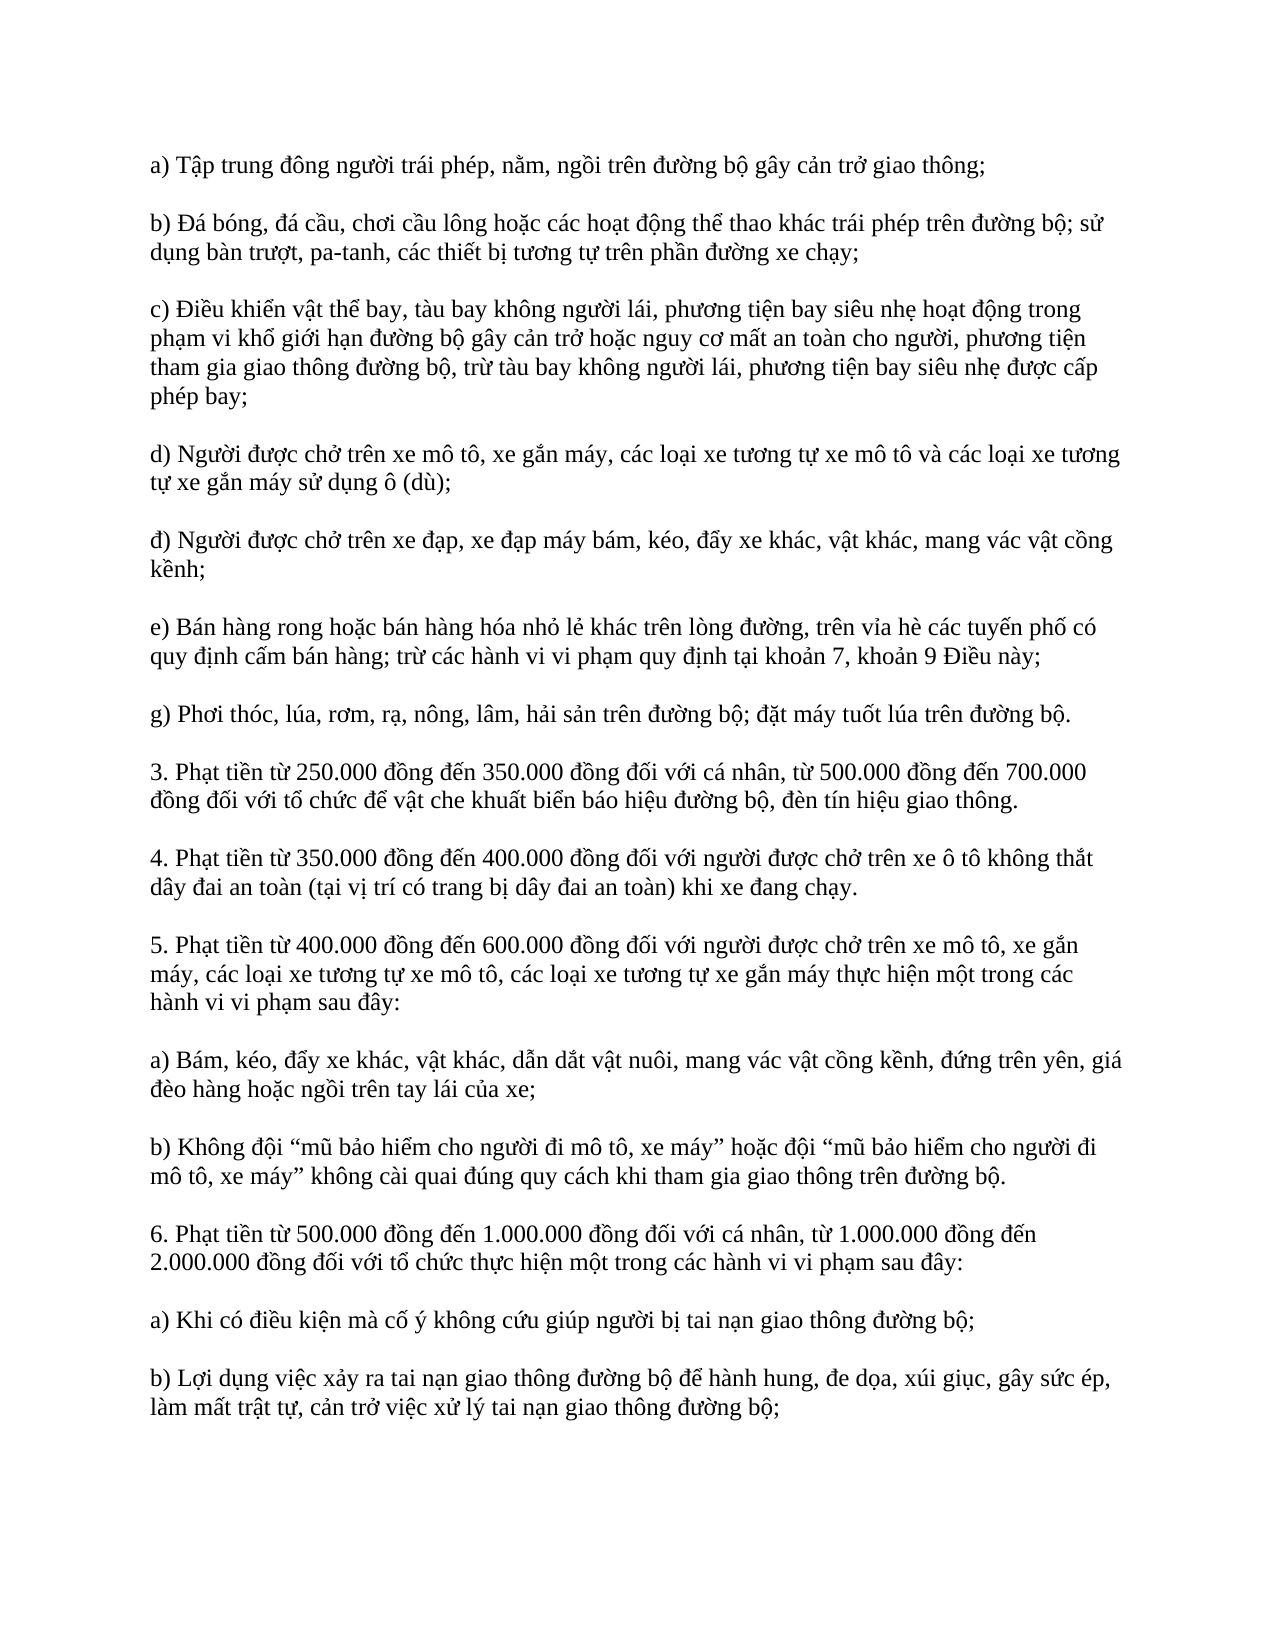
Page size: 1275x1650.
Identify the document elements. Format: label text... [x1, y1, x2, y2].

text g) Phơi thóc, lúa, rơm, rạ, nông, lâm, hải sản trên đường bộ; đặt máy tuốt lúa trên đường bộ. [150, 699, 1125, 727]
text đ) Người được chở trên xe đạp, xe đạp máy bám, kéo, đẩy xe khác, vật khác, mang vác vật cồng kềnh; [150, 525, 1125, 583]
text c) Điều khiển vật thể bay, tàu bay không người lái, phương tiện bay siêu nhẹ hoạt động trong phạm vi khổ giới hạn đường bộ gây cản trở hoặc nguy cơ mất an toàn cho người, phương tiện tham gia giao thông đường bộ, trừ tàu bay không người lái, phương tiện bay siêu nhẹ được cấp phép bay; [150, 294, 1125, 409]
text d) Người được chở trên xe mô tô, xe gắn máy, các loại xe tương tự xe mô tô và các loại xe tương tự xe gắn máy sử dụng ô (dù); [150, 439, 1125, 496]
text 6. Phạt tiền từ 500.000 đồng đến 1.000.000 đồng đối với cá nhân, từ 1.000.000 đồng đến 2.000.000 đồng đối với tổ chức thực hiện một trong các hành vi vi phạm sau đây: [150, 1219, 1125, 1276]
text 5. Phạt tiền từ 400.000 đồng đến 600.000 đồng đối với người được chở trên xe mô tô, xe gắn máy, các loại xe tương tự xe mô tô, các loại xe tương tự xe gắn máy thực hiện một trong các hành vi vi phạm sau đây: [150, 930, 1125, 1016]
text b) Đá bóng, đá cầu, chơi cầu lông hoặc các hoạt động thể thao khác trái phép trên đường bộ; sử dụng bàn trượt, pa-tanh, các thiết bị tương tự trên phần đường xe chạy; [150, 208, 1125, 265]
text 4. Phạt tiền từ 350.000 đồng đến 400.000 đồng đối với người được chở trên xe ô tô không thắt dây đai an toàn (tại vị trí có trang bị dây đai an toàn) khi xe đang chạy. [150, 843, 1125, 901]
text a) Khi có điều kiện mà cố ý không cứu giúp người bị tai nạn giao thông đường bộ; [150, 1305, 1125, 1334]
text b) Không đội “mũ bảo hiểm cho người đi mô tô, xe máy” hoặc đội “mũ bảo hiểm cho người đi mô tô, xe máy” không cài quai đúng quy cách khi tham gia giao thông trên đường bộ. [150, 1132, 1125, 1189]
text a) Tập trung đông người trái phép, nằm, ngồi trên đường bộ gây cản trở giao thông; [150, 150, 1125, 179]
text 3. Phạt tiền từ 250.000 đồng đến 350.000 đồng đối với cá nhân, từ 500.000 đồng đến 700.000 đồng đối với tổ chức để vật che khuất biển báo hiệu đường bộ, đèn tín hiệu giao thông. [150, 757, 1125, 814]
text e) Bán hàng rong hoặc bán hàng hóa nhỏ lẻ khác trên lòng đường, trên vỉa hè các tuyến phố có quy định cấm bán hàng; trừ các hành vi vi phạm quy định tại khoản 7, khoản 9 Điều này; [150, 612, 1125, 669]
text a) Bám, kéo, đẩy xe khác, vật khác, dẫn dắt vật nuôi, mang vác vật cồng kềnh, đứng trên yên, giá đèo hàng hoặc ngồi trên tay lái của xe; [150, 1045, 1125, 1103]
text b) Lợi dụng việc xảy ra tai nạn giao thông đường bộ để hành hung, đe dọa, xúi giục, gây sức ép, làm mất trật tự, cản trở việc xử lý tai nạn giao thông đường bộ; [150, 1363, 1125, 1421]
